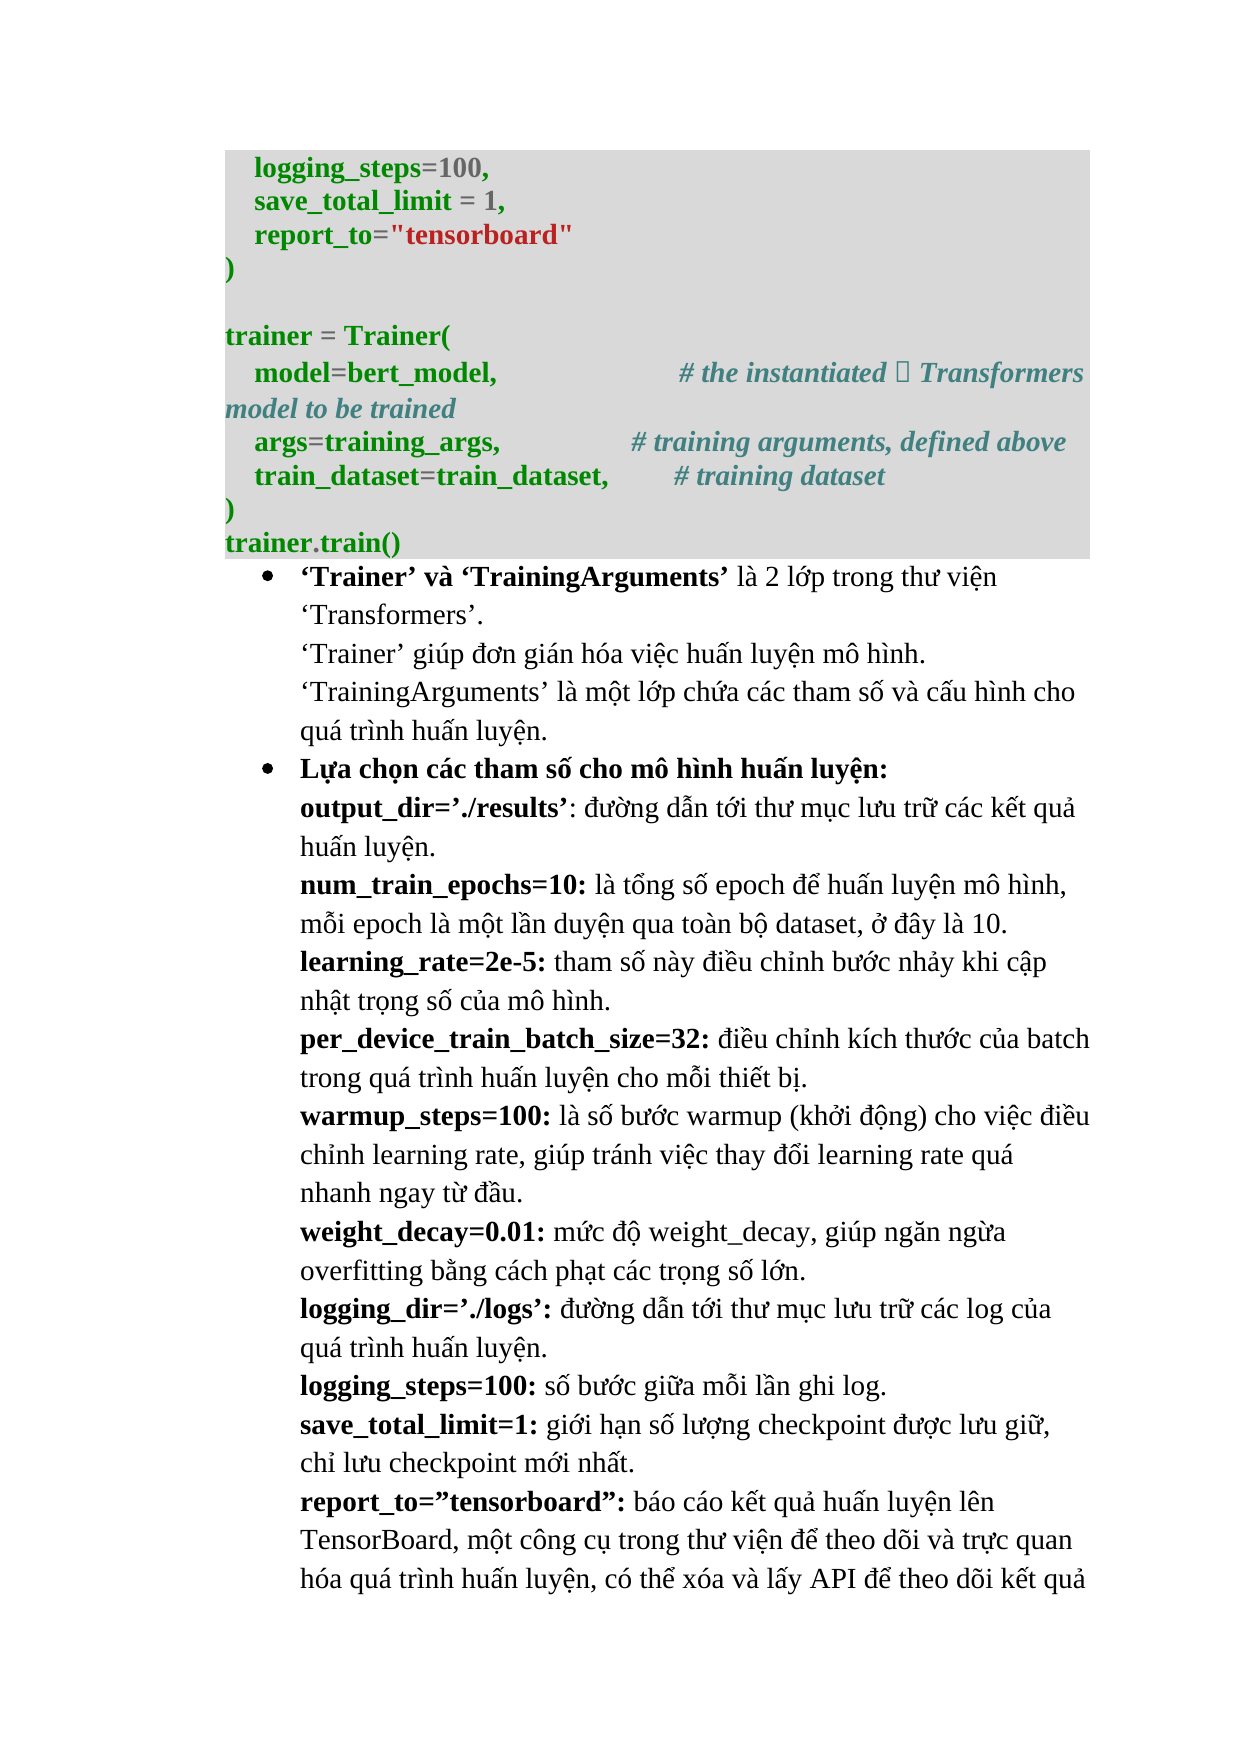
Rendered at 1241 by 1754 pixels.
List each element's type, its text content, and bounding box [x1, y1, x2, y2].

text train_dataset=train_dataset, # training dataset [225, 458, 1090, 492]
text save_total_limit = 1, [225, 183, 1090, 217]
text trainer.train() [225, 525, 1090, 559]
list ‘Trainer’ và ‘TrainingArguments’ là 2 lớp trong thư viện ‘Transformers’. ‘Trainer’ giúp đơn gián hóa việc huấn luyện mô hình. ‘TrainingArguments’ là một lớp chứa các tham số và cấu hình cho quá trình huấn luyện. [262, 559, 1090, 746]
text logging_steps=100, [225, 150, 1090, 183]
text trainer = Trainer( [225, 318, 1090, 351]
text ) [225, 251, 1090, 284]
text model=bert_model, # the instantiated 🤗 Transformers model to be trained [225, 351, 1090, 424]
text report_to="tensorboard" [225, 217, 1090, 251]
text ) [225, 492, 1090, 525]
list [262, 751, 1090, 1594]
text args=training_args, # training arguments, defined above [225, 424, 1090, 458]
